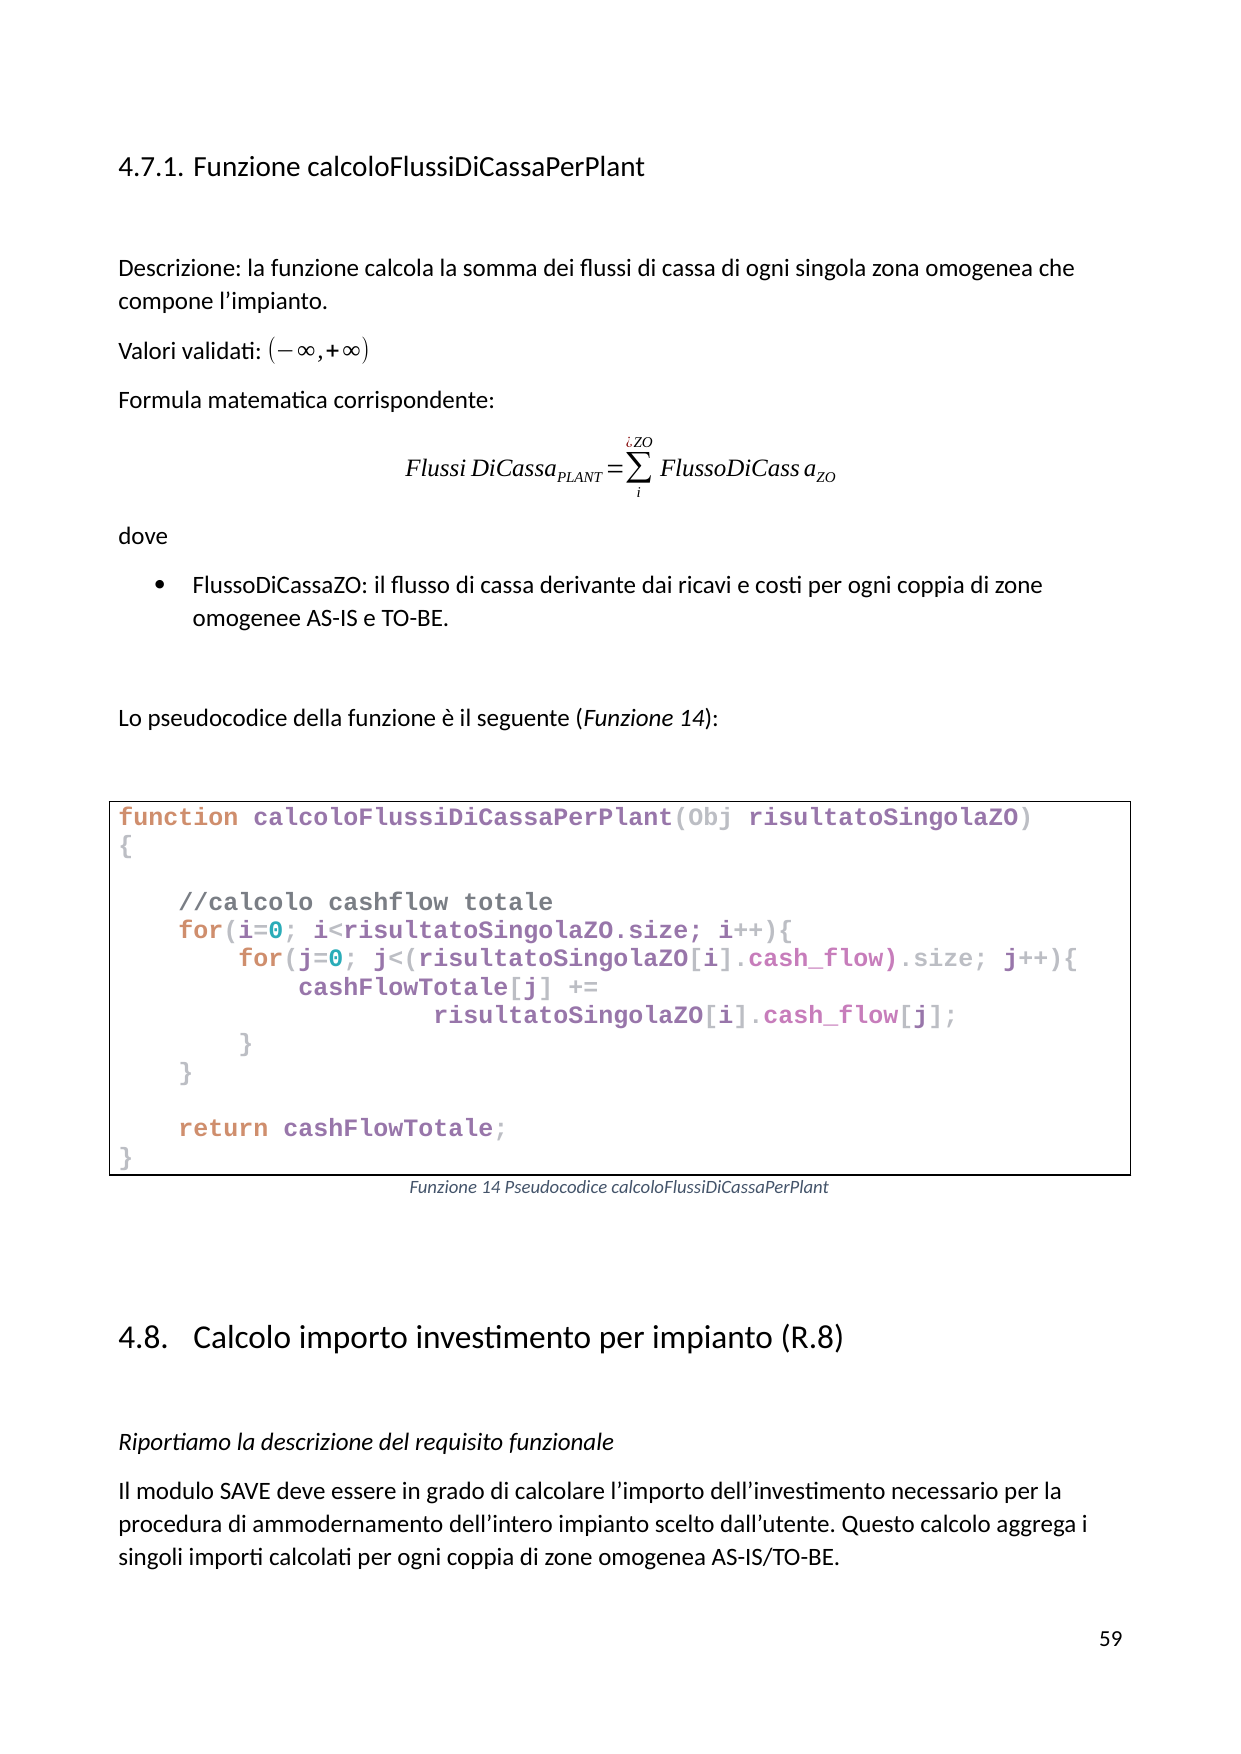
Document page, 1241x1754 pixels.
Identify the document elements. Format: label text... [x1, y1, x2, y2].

text dove [118, 520, 1122, 551]
text Valori validati: [118, 335, 1122, 365]
text Funzione 14 Pseudocodice calcoloFlussiDiCassaPerPlant [118, 1176, 1122, 1198]
list Lo pseudocodice della funzione è il seguente (Funzione 14): [118, 702, 1122, 732]
text Formula matematica corrispondente: [118, 384, 1122, 415]
text Il modulo SAVE deve essere in grado di calcolare l’importo dell’investimento necessario per la procedura di ammodernamento dell’intero impianto scelto dall’utente. Questo calcolo aggrega i singoli importi calcolati per ogni coppia di zone omogenea AS-IS/TO-BE. [118, 1476, 1122, 1572]
list Riportiamo la descrizione del requisito funzionale [118, 1426, 1122, 1456]
text for(i=0; i<risultatoSingolaZO.size; i++){ for(j=0; j<(risultatoSingolaZO[i].cash_flow).size; j++){ cashFlowTotale[j] += [118, 917, 1122, 999]
list Calcolo importo investimento per impianto (R.8) [118, 1316, 1122, 1356]
list Funzione calcoloFlussiDiCassaPerPlant [118, 148, 1122, 183]
text Descrizione: la funzione calcola la somma dei flussi di cassa di ogni singola zona omogenea che compone l’impianto. [118, 252, 1122, 316]
text function calcoloFlussiDiCassaPerPlant(Obj risultatoSingolaZO) [110, 802, 1130, 832]
list FlussoDiCassaZO: il flusso di cassa derivante dai ricavi e costi per ogni coppia di zone omogenee AS-IS e TO-BE. [155, 570, 1122, 633]
text risultatoSingolaZO[i].cash_flow[j]; } } return cashFlowTotale; } [110, 999, 1130, 1174]
text { //calcolo cashflow totale [118, 832, 1122, 917]
